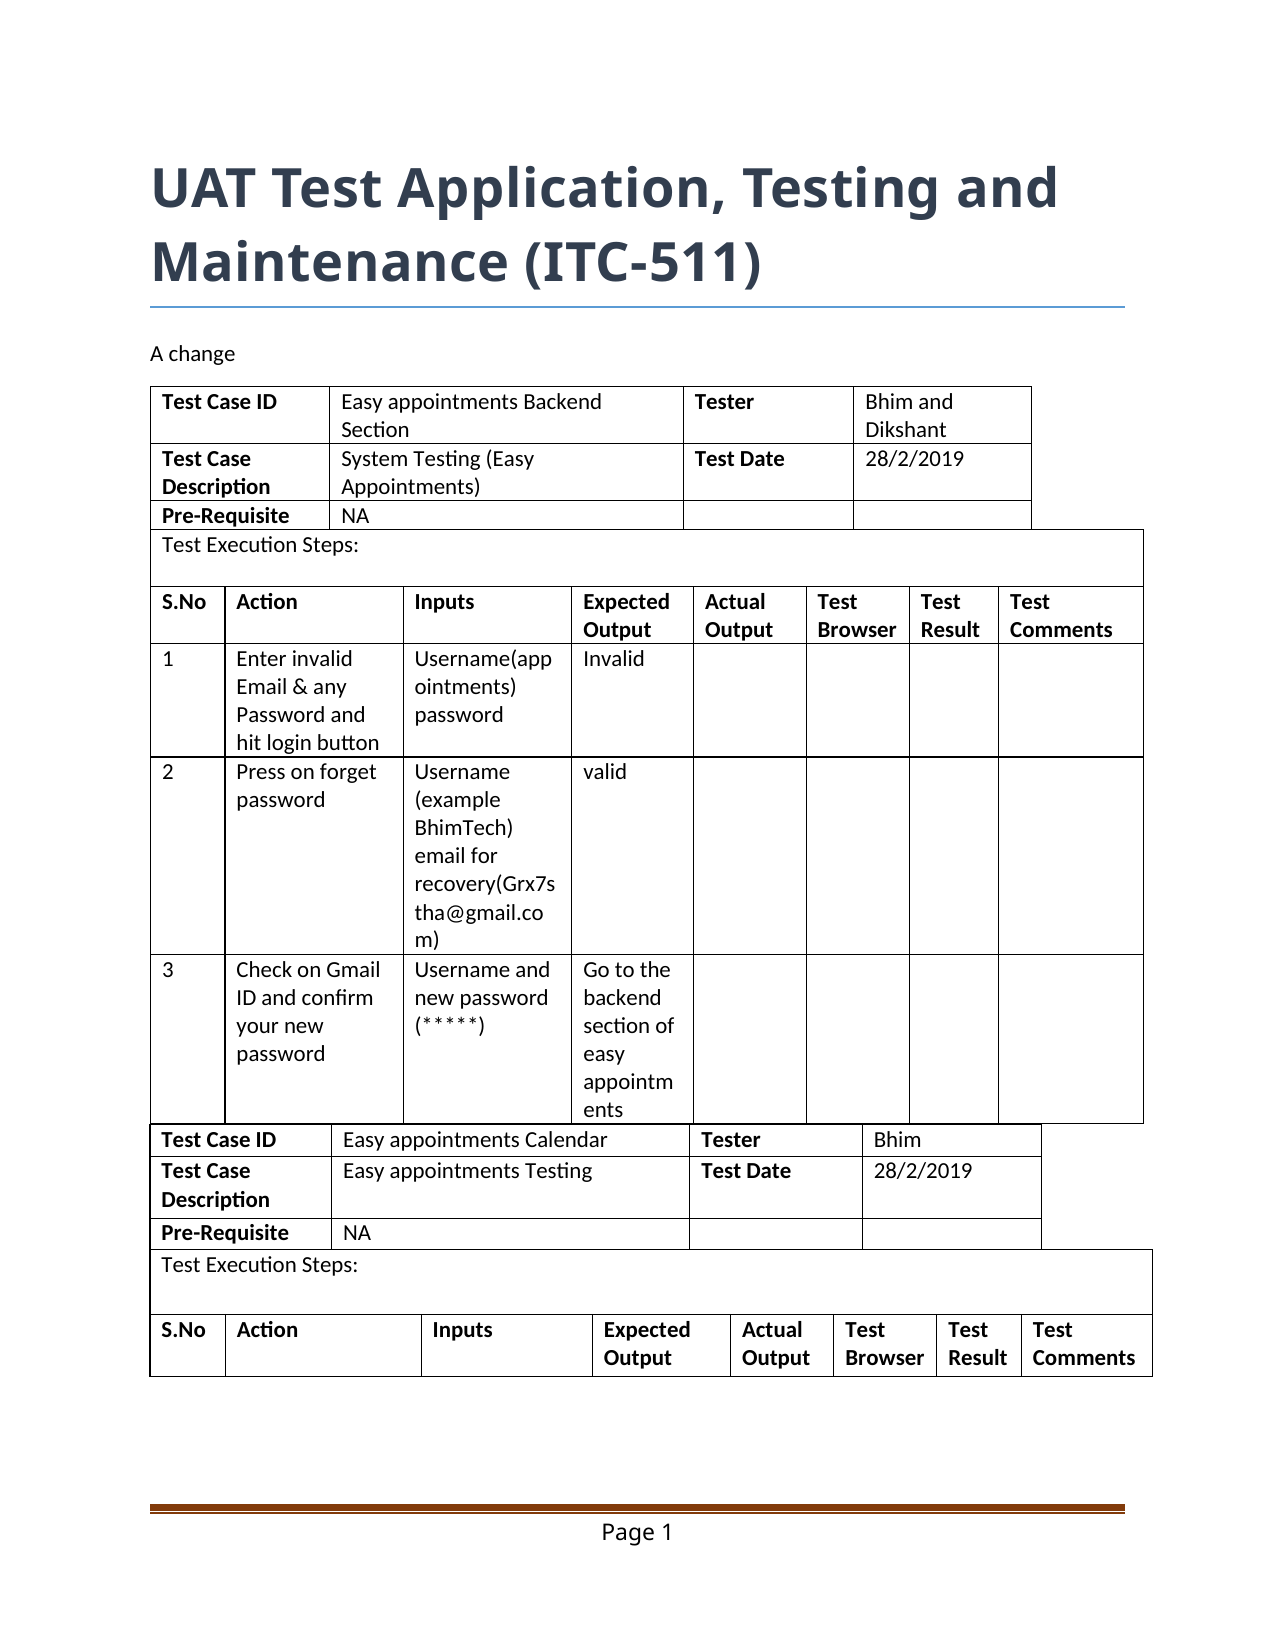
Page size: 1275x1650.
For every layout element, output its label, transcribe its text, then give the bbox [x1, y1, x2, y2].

table_cell Username (example BhimTech) email for recovery(Grx7stha@gmail.com) [404, 758, 571, 954]
table_header Bhim [863, 1125, 1041, 1156]
table_cell [863, 1219, 1041, 1249]
table_cell [910, 644, 998, 756]
table_cell Test Case Description [151, 444, 329, 500]
table_cell S.No [151, 587, 224, 643]
text A change [150, 339, 1125, 367]
table_cell Test Execution Steps: [151, 1250, 1152, 1314]
table_cell Test Date [690, 1157, 862, 1217]
table_cell [694, 644, 806, 756]
table_cell [910, 758, 998, 954]
table_cell S.No [151, 1315, 225, 1376]
table_cell Test Browser [834, 1315, 936, 1376]
title UAT Test Application, Testing and Maintenance (ITC-511) [150, 150, 1125, 306]
table_cell Test Result [910, 587, 998, 643]
table_cell Action [226, 1315, 421, 1376]
table_header Bhim and Dikshant [854, 387, 1031, 443]
table_header Tester [684, 387, 853, 443]
table_cell [999, 758, 1143, 954]
table_header Test Case ID [151, 1125, 331, 1156]
table_cell Enter invalid Email & any Password and hit login button [226, 644, 403, 756]
table_cell 1 [151, 644, 224, 756]
table_cell Invalid [572, 644, 693, 756]
table_cell [910, 955, 998, 1123]
table_cell NA [330, 501, 683, 529]
table_cell valid [572, 758, 693, 954]
table_cell Pre-Requisite [151, 501, 329, 529]
table_cell [694, 955, 806, 1123]
table_cell Pre-Requisite [151, 1219, 331, 1249]
table_cell [999, 955, 1143, 1123]
table_cell Actual Output [731, 1315, 833, 1376]
table_cell 28/2/2019 [863, 1157, 1041, 1217]
table_cell Go to the backend section of easy appointments [572, 955, 693, 1123]
table_cell [807, 955, 909, 1123]
table_cell [694, 758, 806, 954]
table_cell System Testing (Easy Appointments) [330, 444, 683, 500]
table_cell NA [332, 1219, 689, 1249]
table_cell Test Comments [1022, 1315, 1152, 1376]
table_cell Username and new password (*****) [404, 955, 571, 1123]
table_cell Easy appointments Testing [332, 1157, 689, 1217]
table_cell Expected Output [593, 1315, 730, 1376]
table_cell 3 [151, 955, 224, 1123]
table_cell Test Date [684, 444, 853, 500]
table_cell Test Execution Steps: [151, 530, 1143, 586]
table_cell Username(appointments) password [404, 644, 571, 756]
table_cell Test Comments [999, 587, 1143, 643]
table_header Easy appointments Calendar [332, 1125, 689, 1156]
table_header Easy appointments Backend Section [330, 387, 683, 443]
table_cell [807, 758, 909, 954]
table_cell [684, 501, 853, 529]
table_cell 2 [151, 758, 224, 954]
table_cell 28/2/2019 [854, 444, 1031, 500]
table_cell [854, 501, 1031, 529]
table_cell Inputs [422, 1315, 592, 1376]
table_cell [690, 1219, 862, 1249]
table_cell Test Browser [807, 587, 909, 643]
table_cell Press on forget password [226, 758, 403, 954]
table_cell Actual Output [694, 587, 806, 643]
table_cell Expected Output [572, 587, 693, 643]
table_cell Check on Gmail ID and confirm your new password [226, 955, 403, 1123]
table_cell Test Result [937, 1315, 1021, 1376]
table_cell Test Case Description [151, 1157, 331, 1217]
table_cell [807, 644, 909, 756]
table_header Tester [690, 1125, 862, 1156]
table_header Test Case ID [151, 387, 329, 443]
table_cell Inputs [404, 587, 571, 643]
table_cell Action [226, 587, 403, 643]
table_cell [999, 644, 1143, 756]
